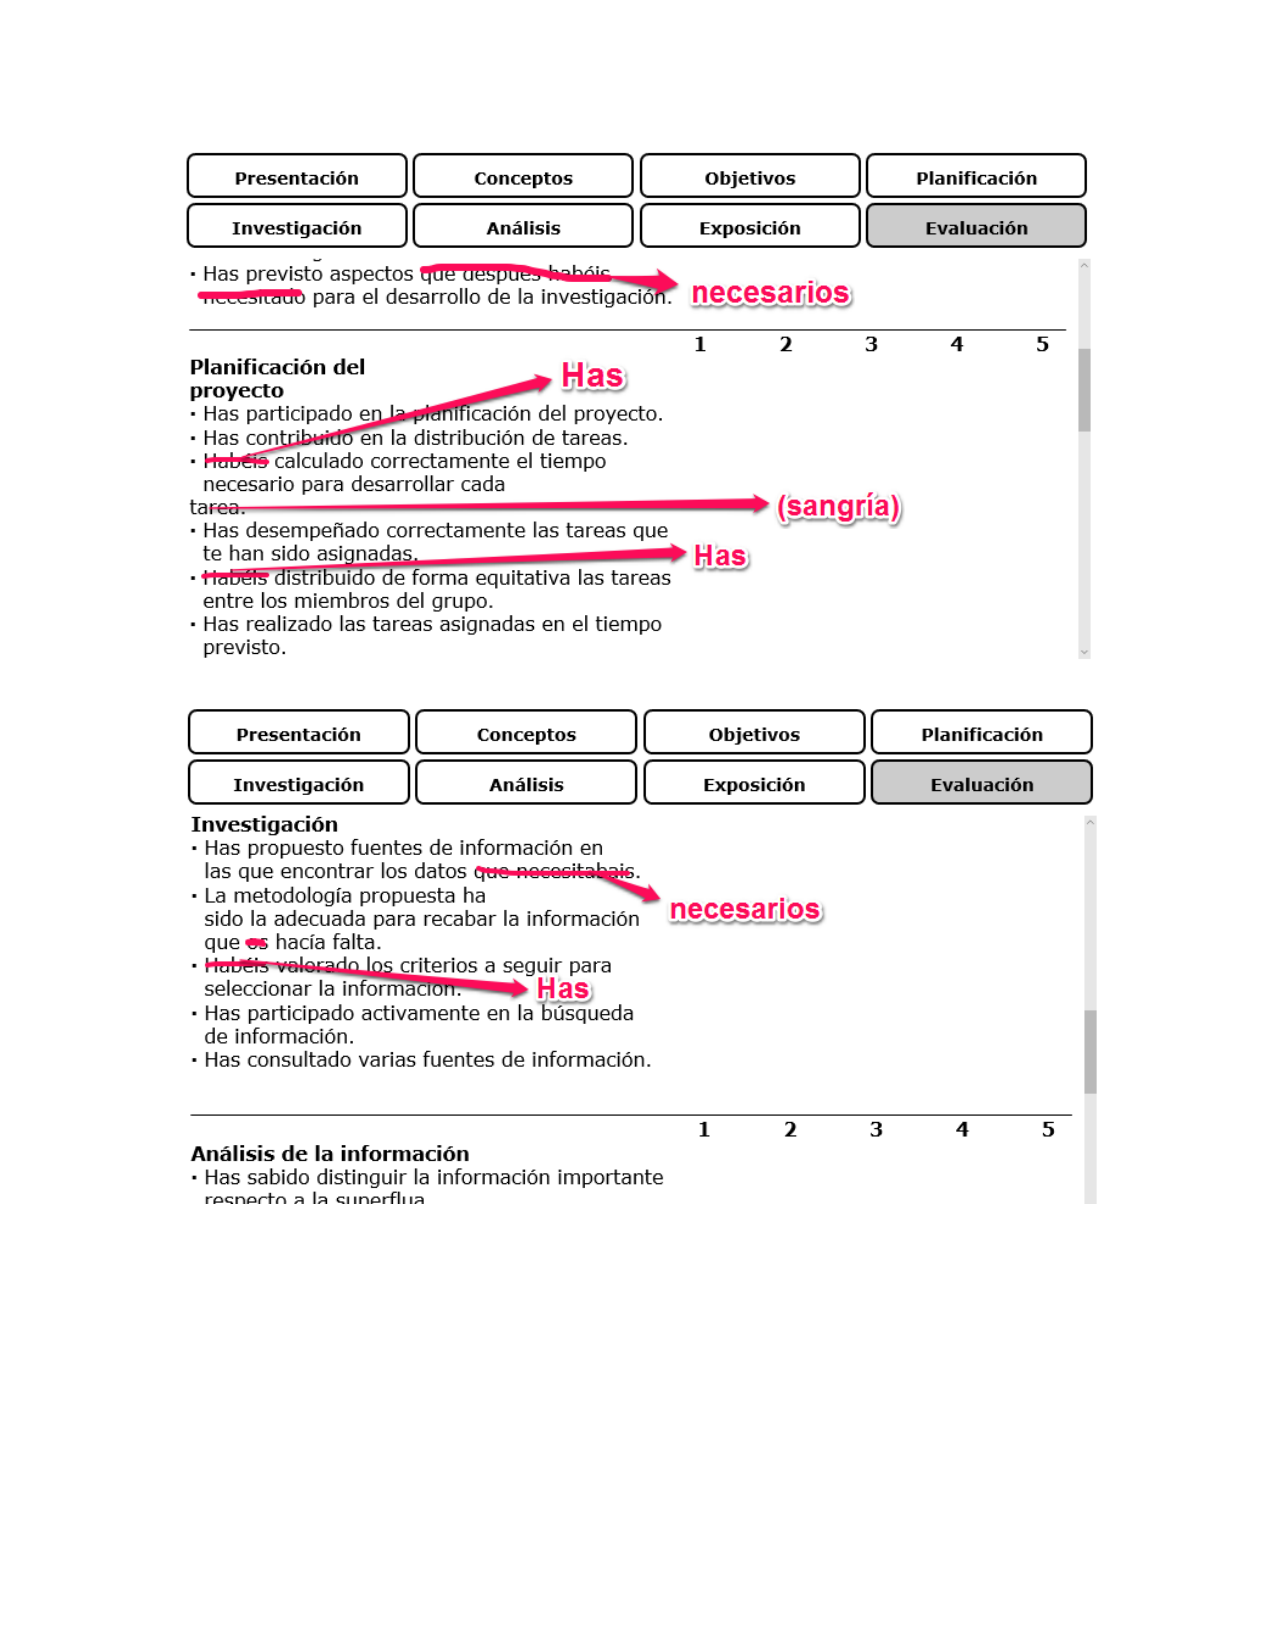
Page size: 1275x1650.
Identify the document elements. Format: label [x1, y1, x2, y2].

picture [177, 147, 1098, 1204]
